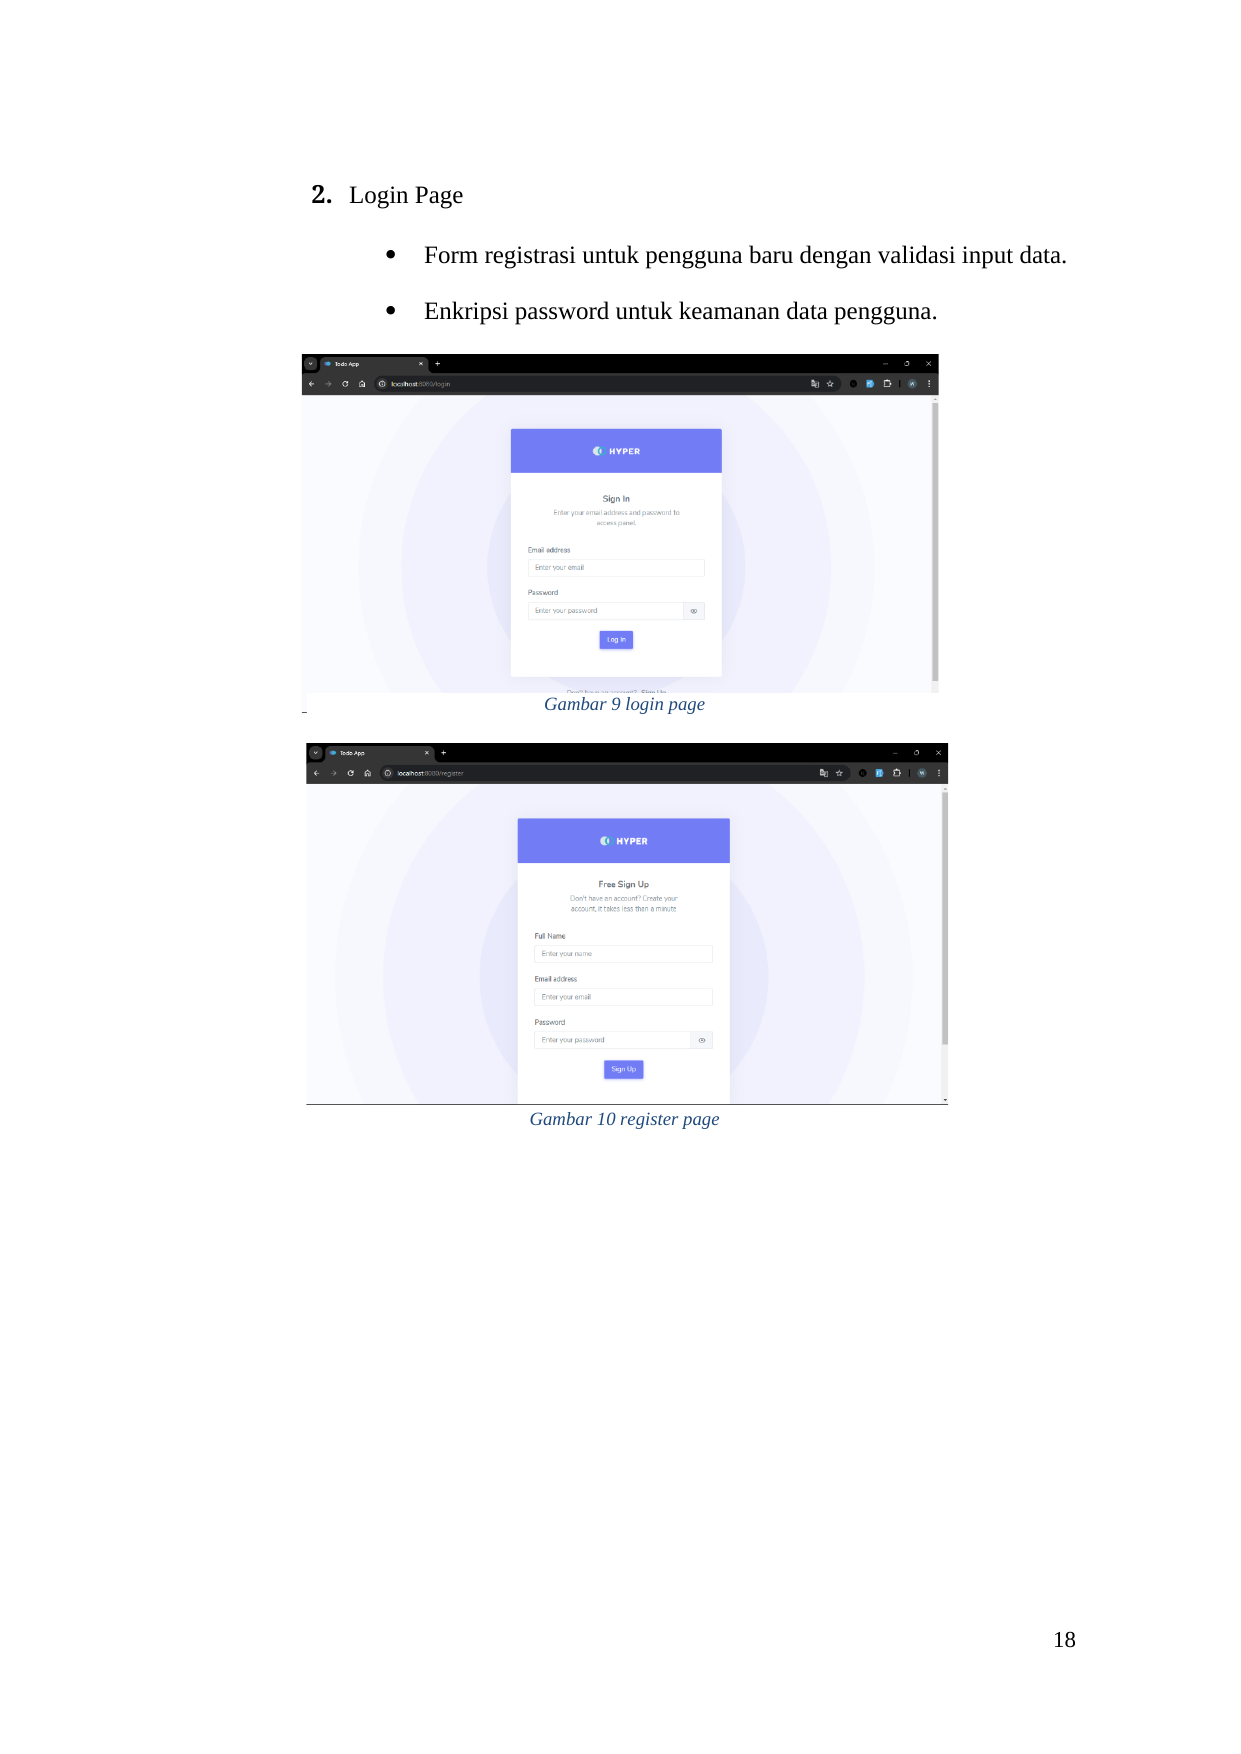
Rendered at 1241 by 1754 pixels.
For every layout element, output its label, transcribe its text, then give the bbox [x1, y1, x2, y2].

list Enkripsi password untuk keamanan data pengguna. [386, 296, 1076, 325]
picture [306, 743, 949, 1105]
list Login Page [311, 177, 1076, 211]
list Form registrasi untuk pengguna baru dengan validasi input data. [386, 241, 1076, 269]
picture [301, 354, 939, 713]
